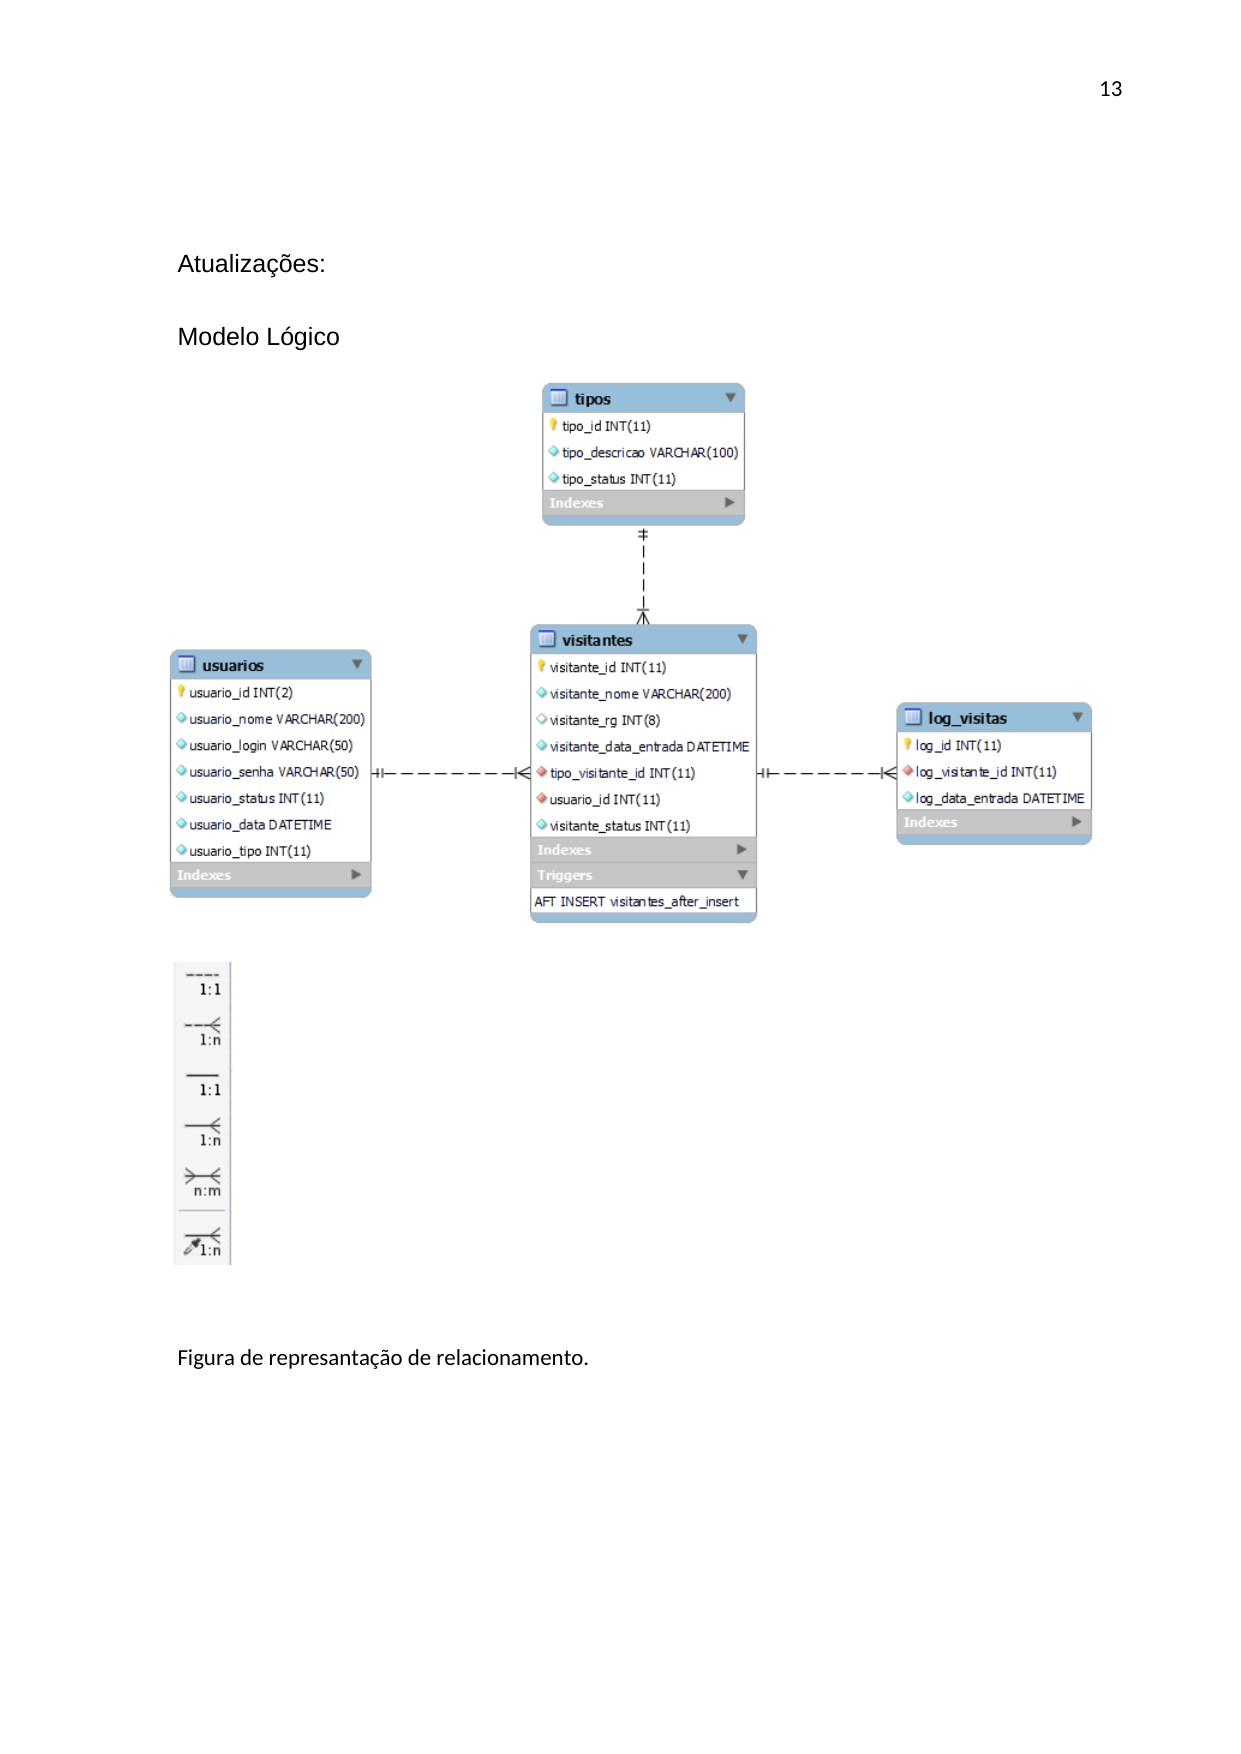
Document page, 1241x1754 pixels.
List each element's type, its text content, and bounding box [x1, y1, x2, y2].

subtitle Atualizações: [177, 249, 1122, 278]
text Figura de represantação de relacionamento. [177, 1343, 1122, 1371]
subtitle Modelo Lógico [177, 322, 1122, 437]
picture [158, 371, 1103, 934]
picture [173, 962, 233, 1265]
